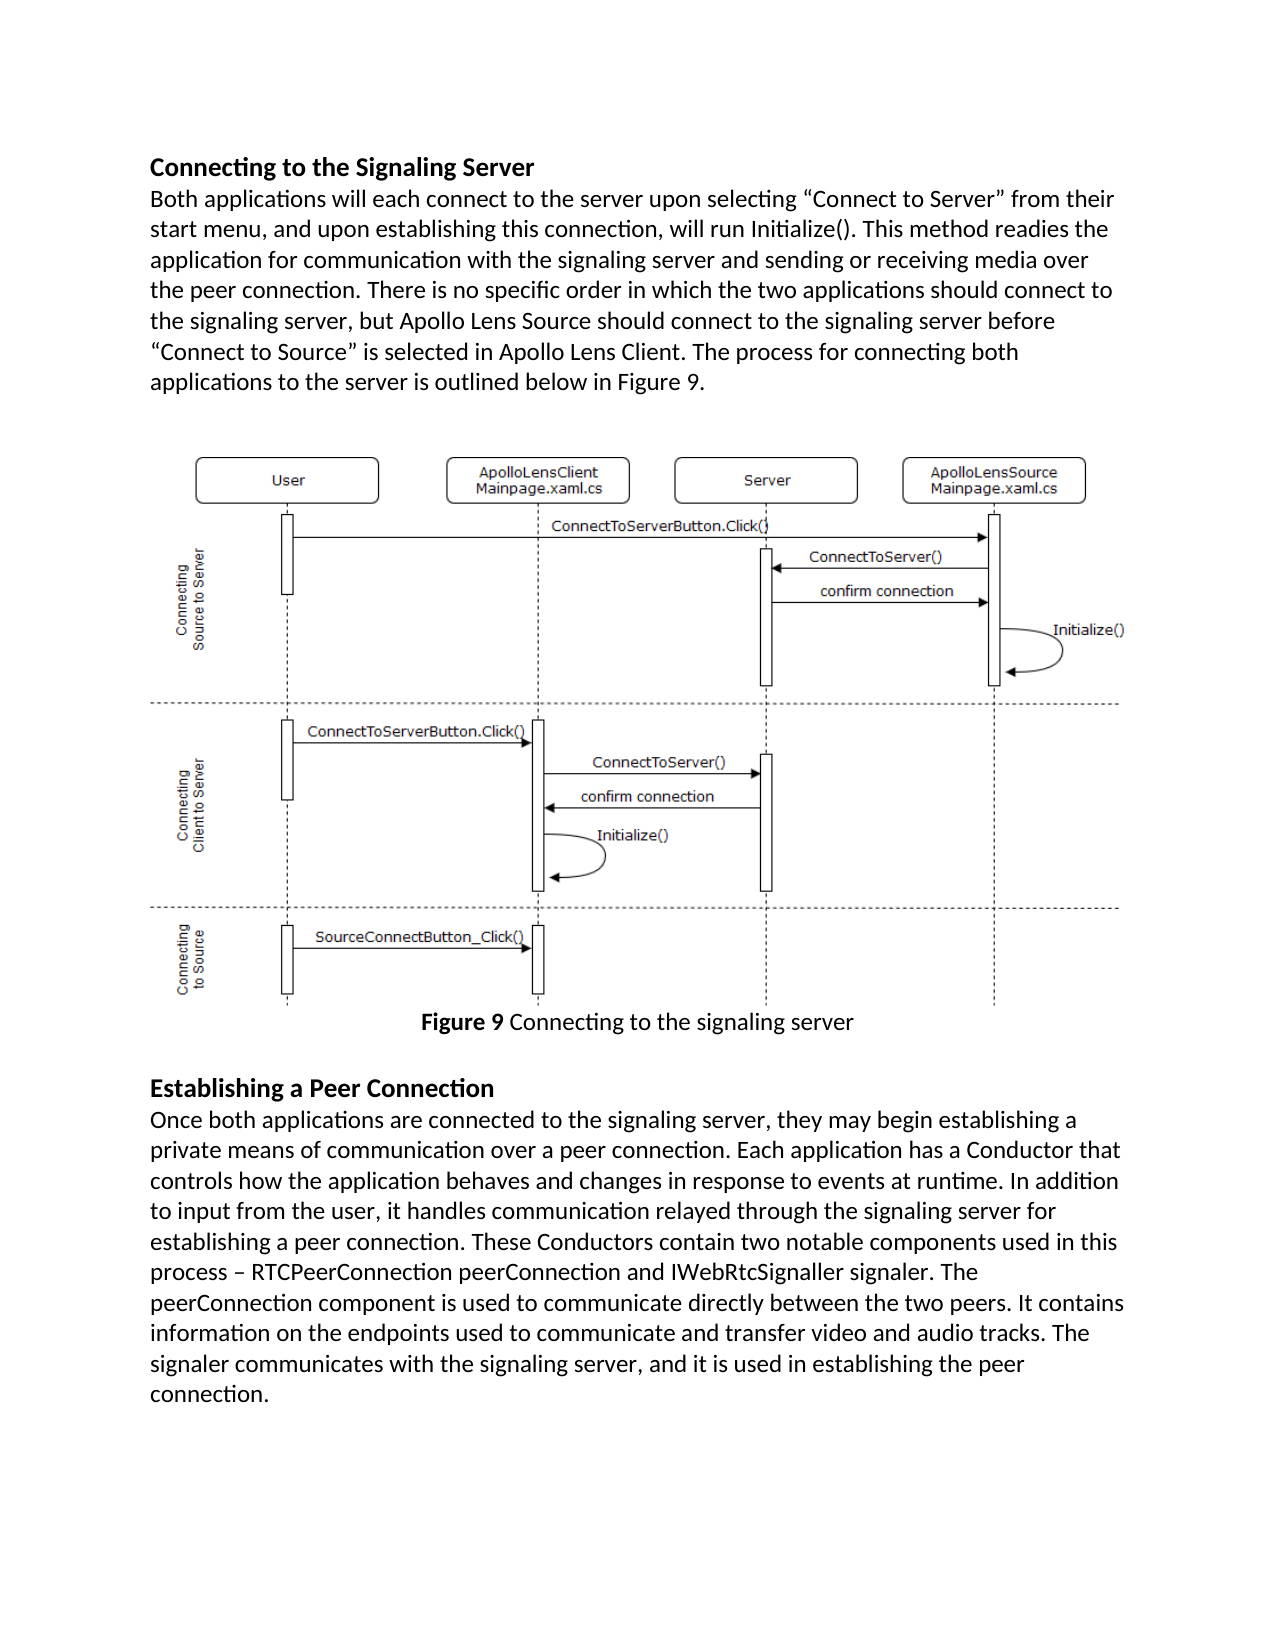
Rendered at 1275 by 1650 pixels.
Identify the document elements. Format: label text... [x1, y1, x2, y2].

picture [150, 457, 1125, 1006]
text Both applications will each connect to the server upon selecting “Connect to Server” from their start menu, and upon establishing this connection, will run Initialize(). This method readies the application for communication with the signaling server and sending or receiving media over the peer connection. There is no specific order in which the two applications should connect to the signaling server, but Apollo Lens Source should connect to the signaling server before “Connect to Source” is selected in Apollo Lens Client. The process for connecting both applications to the server is outlined below in Figure 9. [150, 183, 1125, 397]
subtitle Connecting to the Signaling Server [150, 150, 1125, 183]
text Figure 9 Connecting to the signaling server [150, 1006, 1125, 1036]
subtitle Establishing a Peer Connection [150, 1071, 1125, 1104]
text Once both applications are connected to the signaling server, they may begin establishing a private means of communication over a peer connection. Each application has a Conductor that controls how the application behaves and changes in response to events at runtime. In addition to input from the user, it handles communication relayed through the signaling server for establishing a peer connection. These Conductors contain two notable components used in this process – RTCPeerConnection peerConnection and IWebRtcSignaller signaler. The peerConnection component is used to communicate directly between the two peers. It contains information on the endpoints used to communicate and transfer video and audio tracks. The signaler communicates with the signaling server, and it is used in establishing the peer connection. [150, 1104, 1125, 1409]
